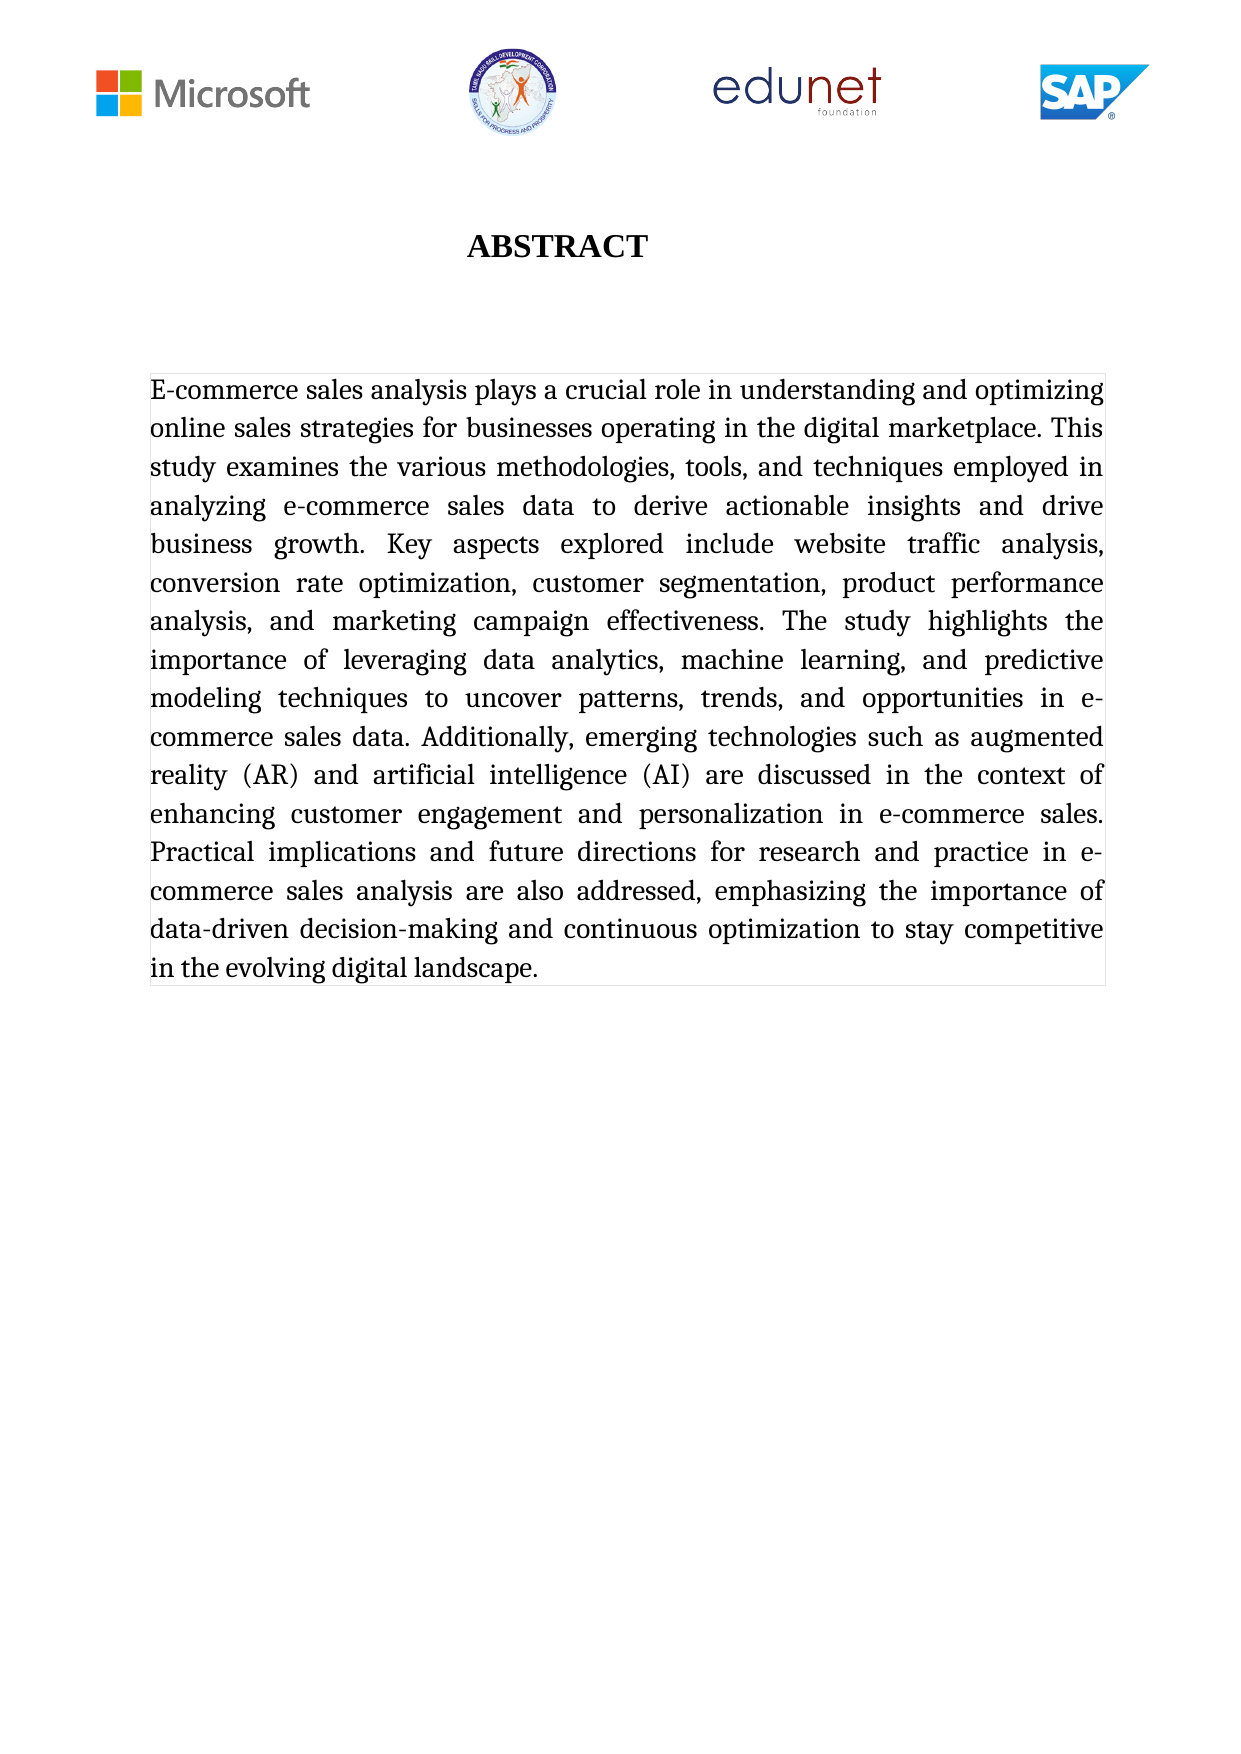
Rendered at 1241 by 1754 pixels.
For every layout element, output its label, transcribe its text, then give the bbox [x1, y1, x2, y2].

text ABSTRACT [150, 226, 1105, 265]
picture [1039, 63, 1151, 121]
text E-commerce sales analysis plays a crucial role in understanding and optimizing online sales strategies for businesses operating in the digital marketplace. This study examines the various methodologies, tools, and techniques employed in analyzing e-commerce sales data to derive actionable insights and drive business growth. Key aspects explored include website traffic analysis, conversion rate optimization, customer segmentation, product performance analysis, and marketing campaign effectiveness. The study highlights the importance of leveraging data analytics, machine learning, and predictive modeling techniques to uncover patterns, trends, and opportunities in e-commerce sales data. Additionally, emerging technologies such as augmented reality (AR) and artificial intelligence (AI) are discussed in the context of enhancing customer engagement and personalization in e-commerce sales. Practical implications and future directions for research and practice in e-commerce sales analysis are also addressed, emphasizing the importance of data-driven decision-making and continuous optimization to stay competitive in the evolving digital landscape. [151, 374, 1105, 985]
picture [91, 65, 316, 121]
picture [466, 45, 558, 137]
picture [706, 60, 889, 122]
